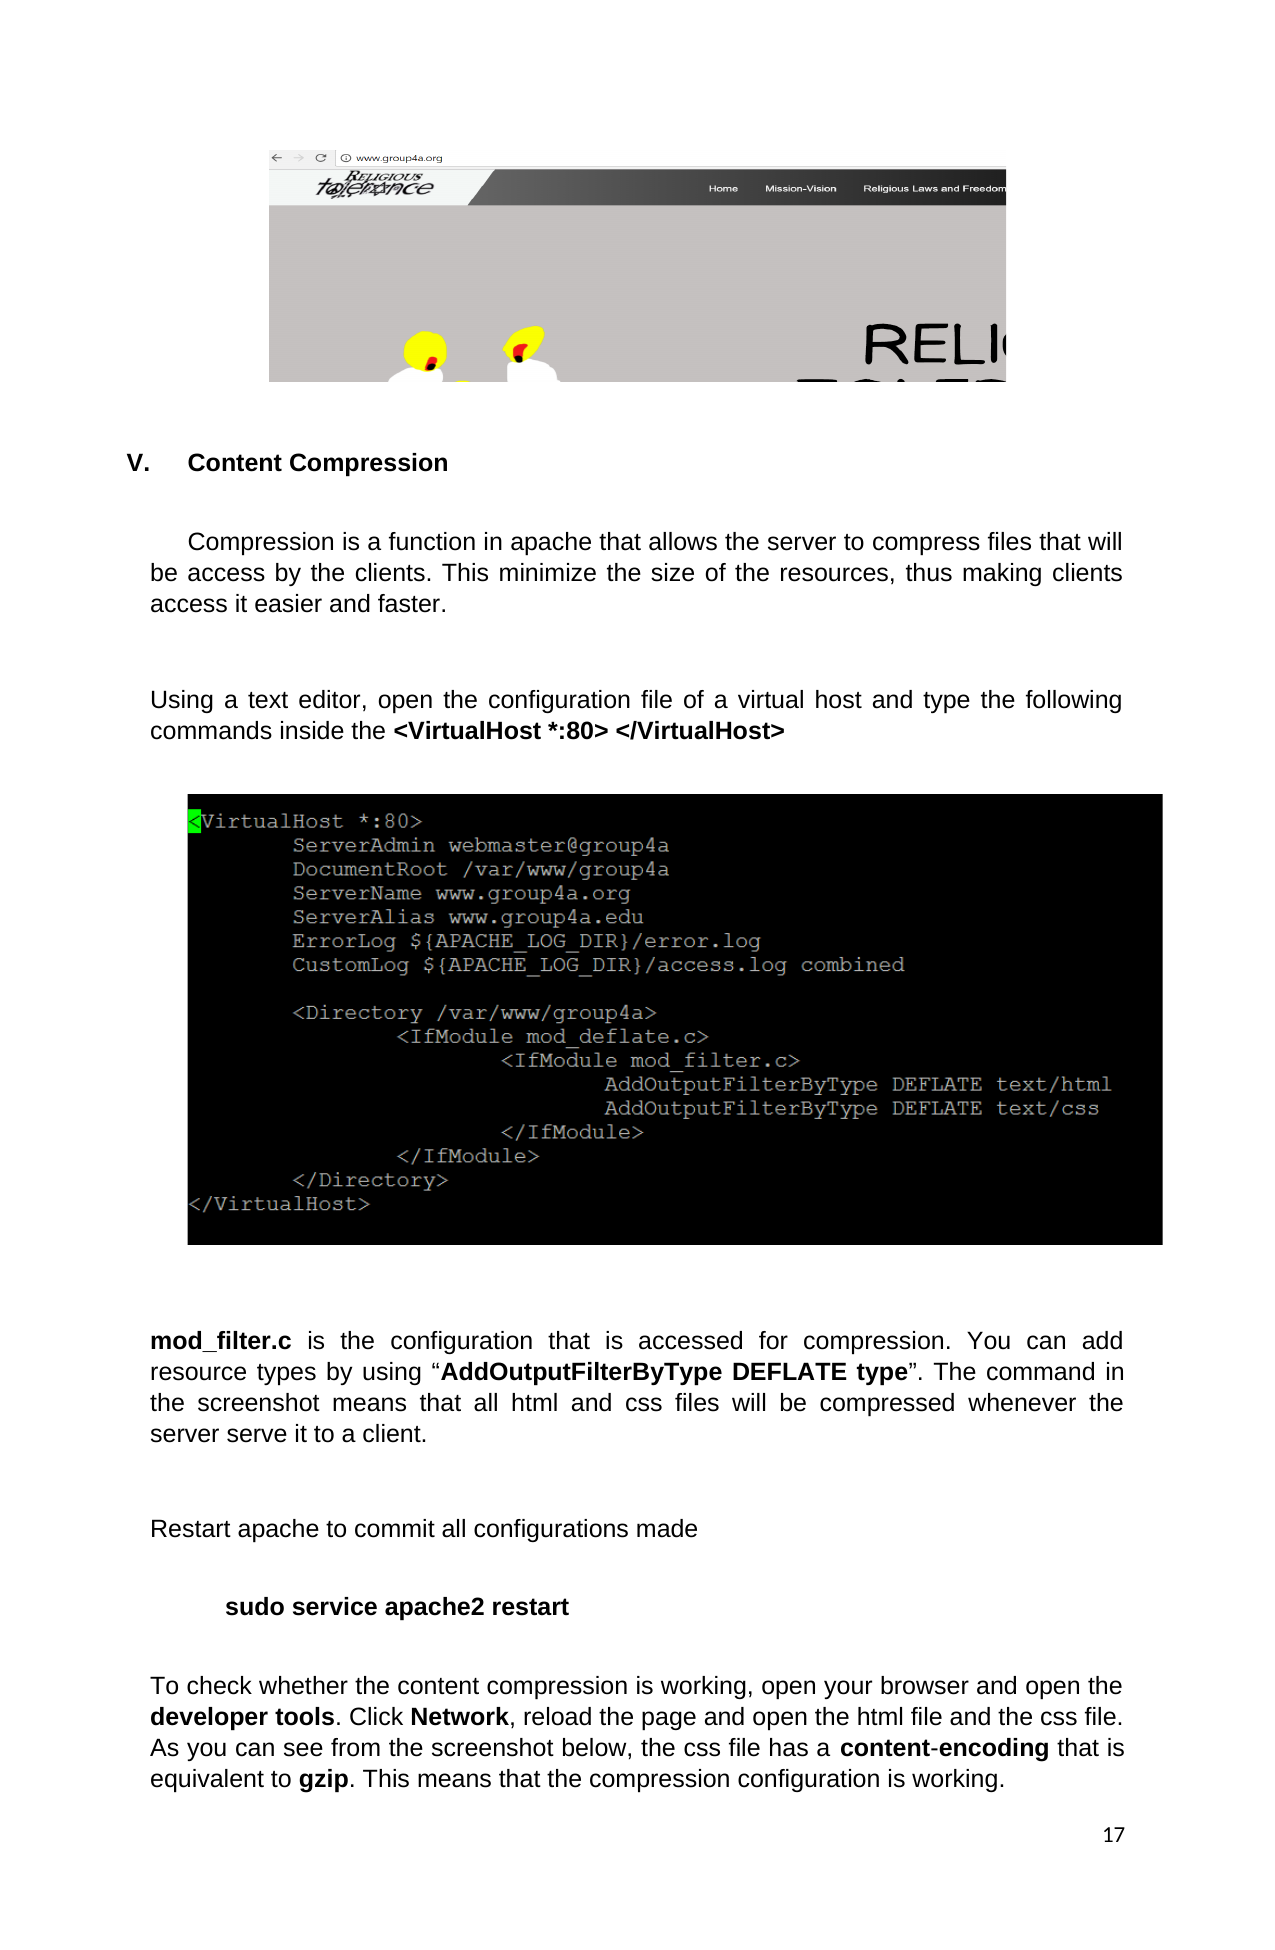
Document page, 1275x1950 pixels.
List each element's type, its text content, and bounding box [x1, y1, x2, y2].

text Using a text editor, open the configuration file of a virtual host and type the following commands inside the <VirtualHost *:80> </VirtualHost> [150, 685, 1125, 744]
list sudo service apache2 restart [187, 1592, 1125, 1621]
picture [187, 794, 1163, 1245]
list Content Compression [150, 448, 1125, 477]
text Restart apache to commit all configurations made [150, 1514, 1125, 1543]
text Compression is a function in apache that allows the server to compress files that will be access by the clients. This minimize the size of the resources, thus making clients access it easier and faster. [150, 527, 1125, 618]
text To check whether the content compression is working, open your browser and open the developer tools. Click Network, reload the page and open the html file and the css file. As you can see from the screenshot below, the css file has a content-encoding that is equivalent to gzip. This means that the compression configuration is working. [150, 1671, 1125, 1793]
picture [269, 150, 1007, 382]
text mod_filter.c is the configuration that is accessed for compression. You can add resource types by using “AddOutputFilterByType DEFLATE type”. The command in the screenshot means that all html and css files will be compressed whenever the server serve it to a client. [150, 1326, 1125, 1447]
